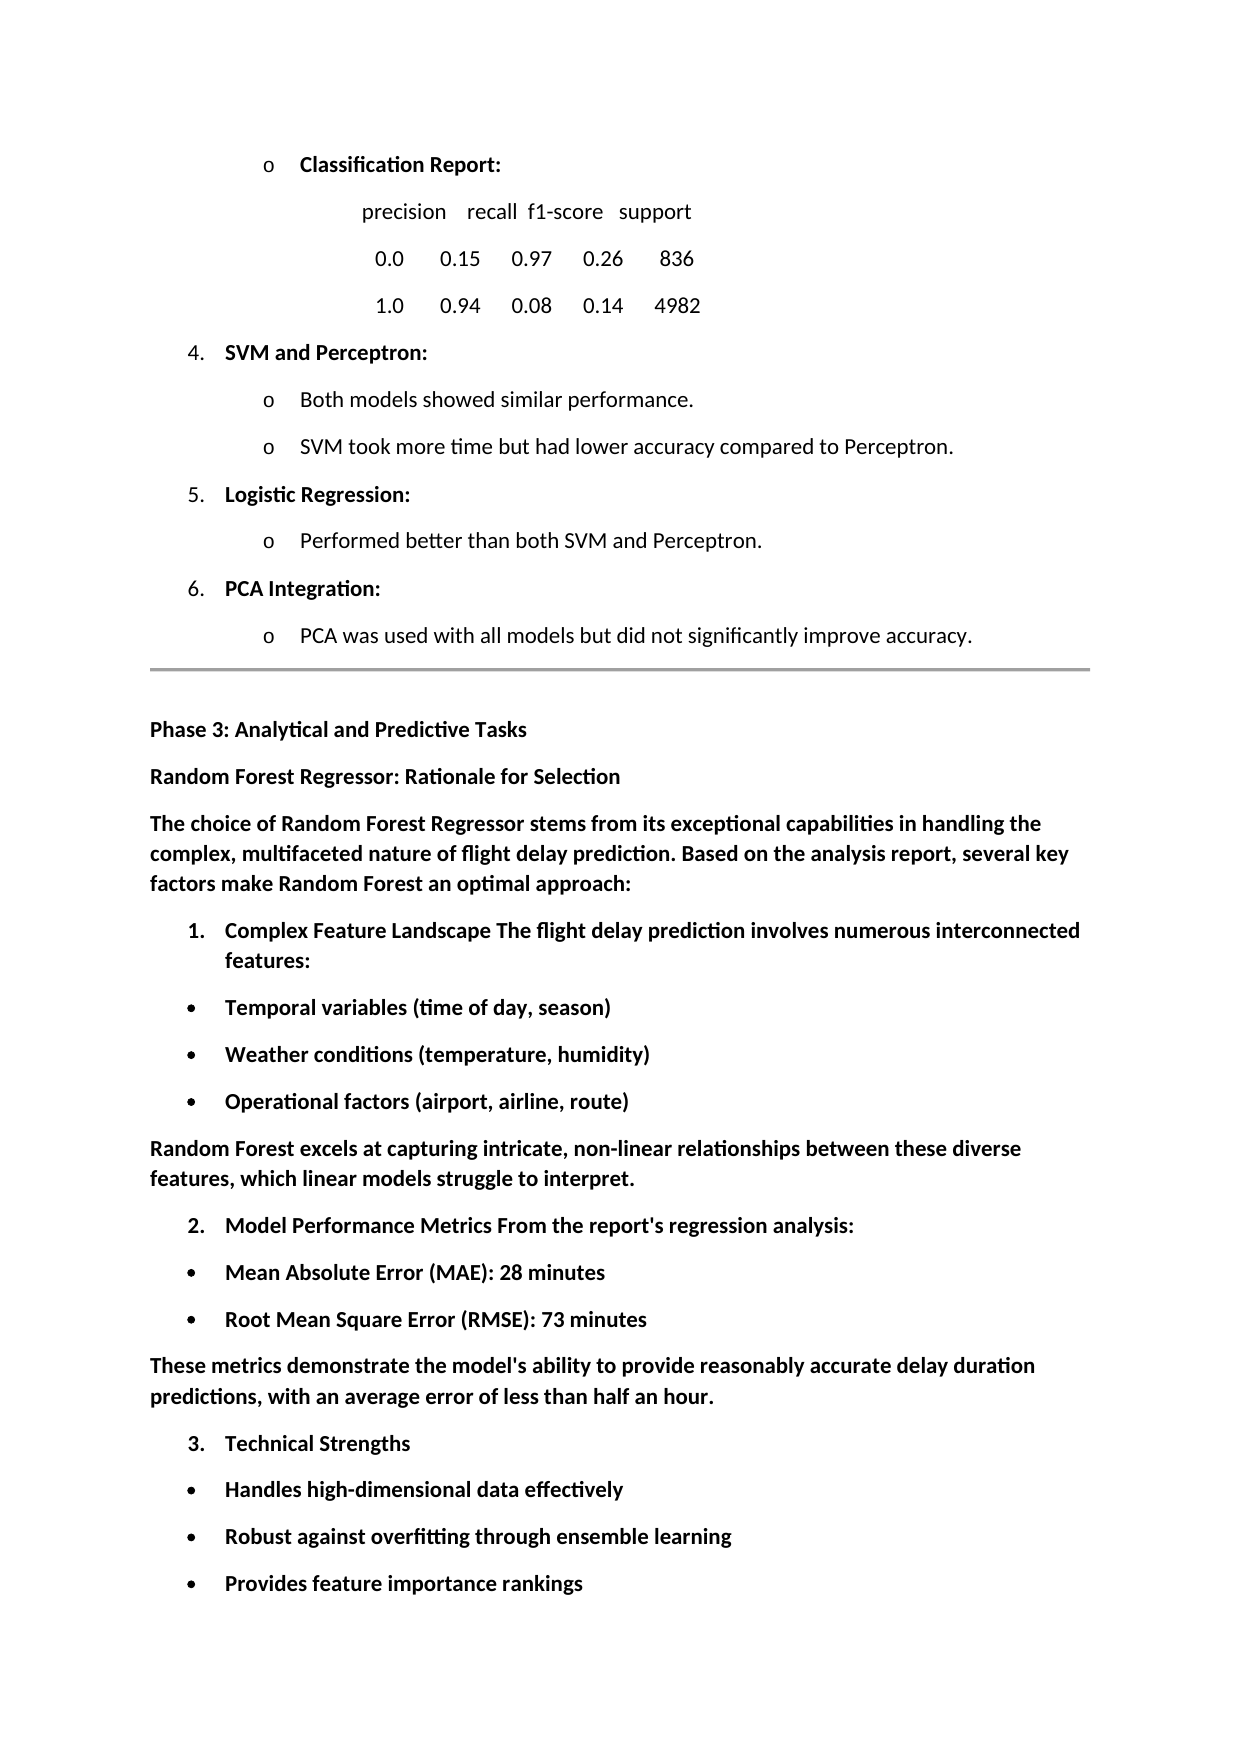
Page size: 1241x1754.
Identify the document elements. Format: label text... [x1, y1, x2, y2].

list Robust against overfitting through ensemble learning [187, 1522, 1090, 1550]
text Random Forest excels at capturing intricate, non-linear relationships between these diverse features, which linear models struggle to interpret. [150, 1134, 1090, 1192]
text 0.0 0.15 0.97 0.26 836 [337, 244, 1090, 272]
list Performed better than both SVM and Perceptron. [262, 527, 1090, 555]
list Logistic Regression: [187, 480, 1090, 508]
list Handles high-dimensional data effectively [187, 1476, 1090, 1503]
list Both models showed similar performance. [262, 385, 1090, 413]
text Random Forest Regressor: Rationale for Selection [150, 762, 1090, 790]
list PCA was used with all models but did not significantly improve accuracy. [262, 621, 1090, 649]
text precision recall f1-score support [300, 197, 1090, 225]
list Classification Report: [262, 150, 1090, 178]
list SVM and Perceptron: [187, 338, 1090, 366]
list Temporal variables (time of day, season) [187, 993, 1090, 1021]
list SVM took more time but had lower accuracy compared to Perceptron. [262, 432, 1090, 461]
text The choice of Random Forest Regressor stems from its exceptional capabilities in handling the complex, multifaceted nature of flight delay prediction. Based on the analysis report, several key factors make Random Forest an optimal approach: [150, 809, 1090, 897]
list Model Performance Metrics From the report's regression analysis: [187, 1211, 1090, 1239]
text 1.0 0.94 0.08 0.14 4982 [150, 291, 1090, 319]
list Operational factors (airport, airline, route) [187, 1087, 1090, 1115]
list Weather conditions (temperature, humidity) [187, 1040, 1090, 1068]
list Mean Absolute Error (MAE): 28 minutes [187, 1258, 1090, 1286]
list PCA Integration: [187, 574, 1090, 602]
list Technical Strengths [187, 1429, 1090, 1457]
list Root Mean Square Error (RMSE): 73 minutes [187, 1305, 1090, 1333]
list Complex Feature Landscape The flight delay prediction involves numerous interconnected features: [187, 916, 1090, 974]
text These metrics demonstrate the model's ability to provide reasonably accurate delay duration predictions, with an average error of less than half an hour. [150, 1352, 1090, 1410]
list Provides feature importance rankings [187, 1569, 1090, 1597]
text Phase 3: Analytical and Predictive Tasks [150, 715, 1090, 743]
